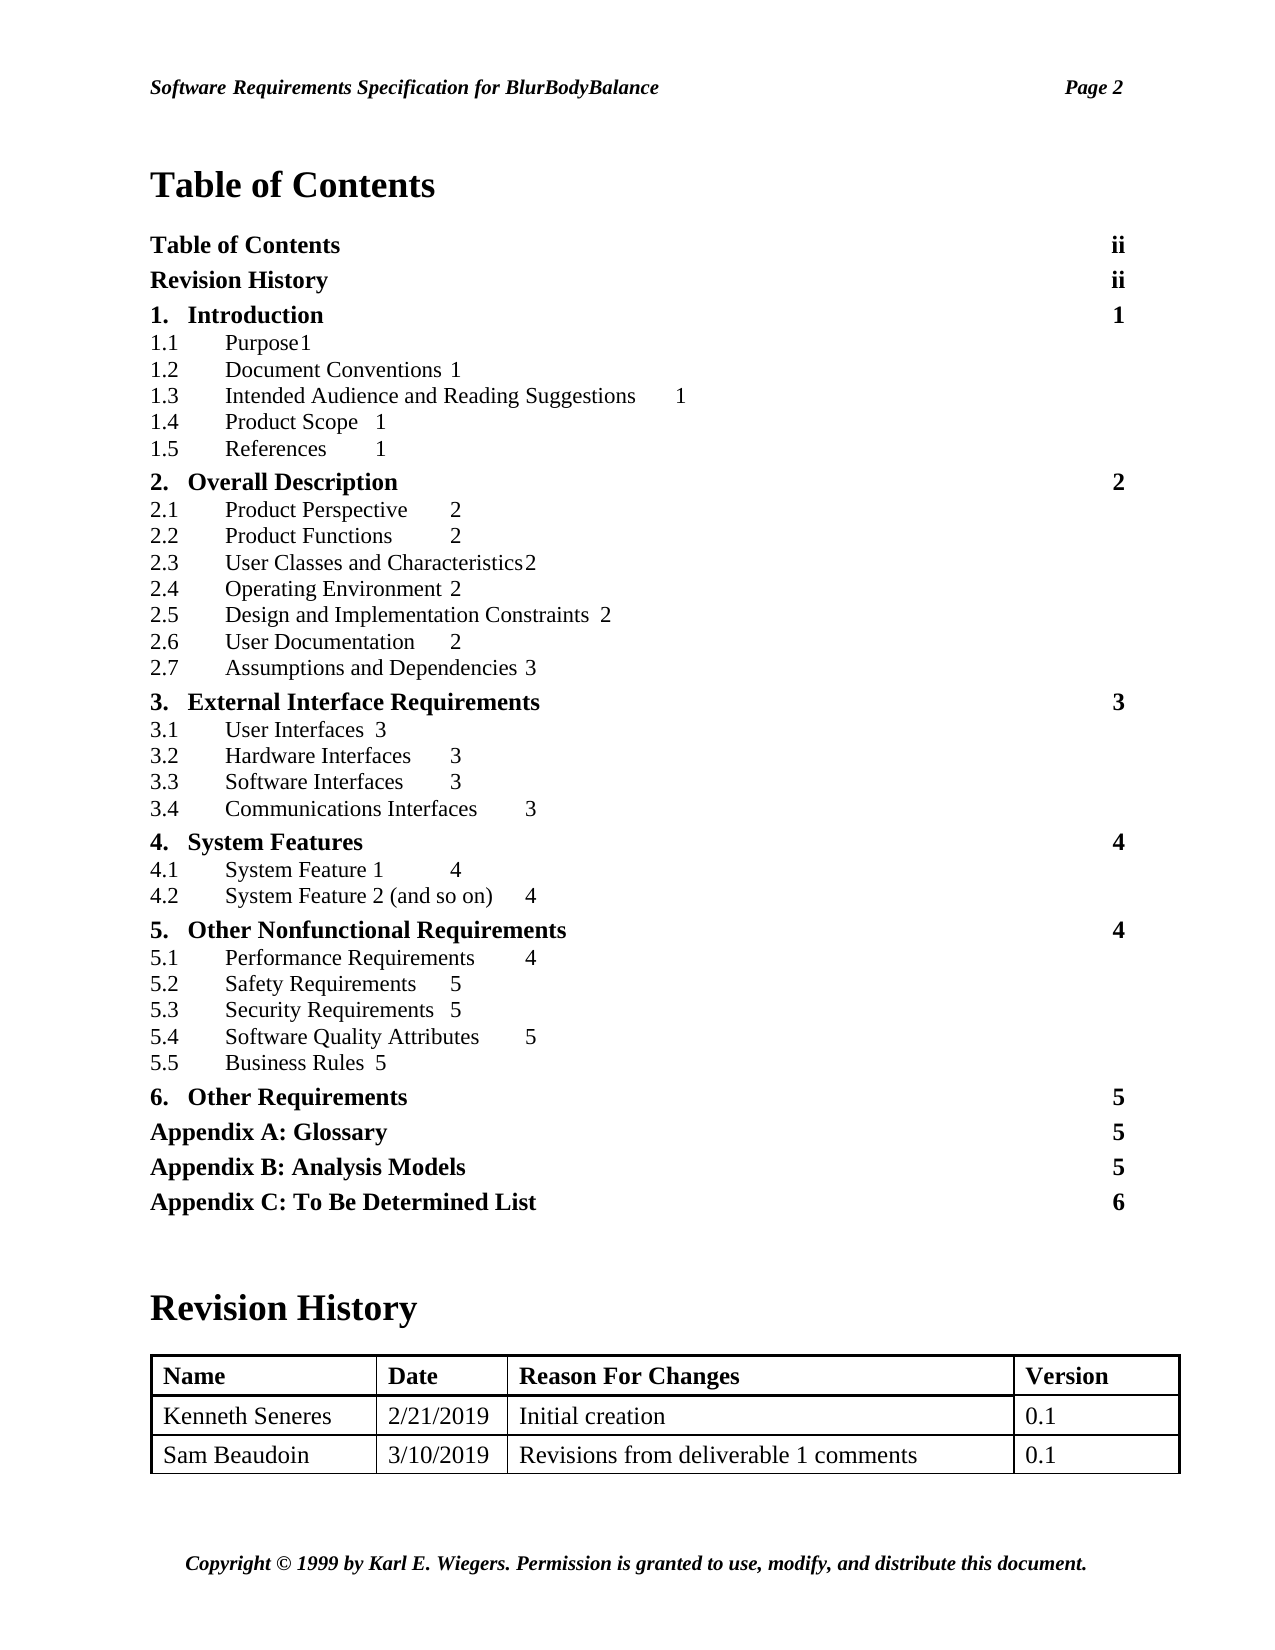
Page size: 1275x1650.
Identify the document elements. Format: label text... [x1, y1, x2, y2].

table_cell Sam Beaudoin [153, 1436, 376, 1473]
table_cell Revisions from deliverable 1 comments [508, 1436, 1013, 1473]
text Table of Contents [150, 162, 1125, 206]
table_header Date [377, 1357, 507, 1394]
text Revision History [150, 1286, 1125, 1329]
table_cell Initial creation [508, 1397, 1013, 1434]
table_header Version [1015, 1357, 1178, 1394]
table_header Reason For Changes [508, 1357, 1013, 1394]
table_cell Kenneth Seneres [153, 1397, 376, 1434]
table_cell 2/21/2019 [377, 1397, 507, 1434]
table_cell 0.1 [1015, 1396, 1178, 1434]
table_cell 3/10/2019 [377, 1436, 507, 1473]
table_cell 0.1 [1015, 1436, 1178, 1473]
table_header Name [153, 1357, 376, 1394]
